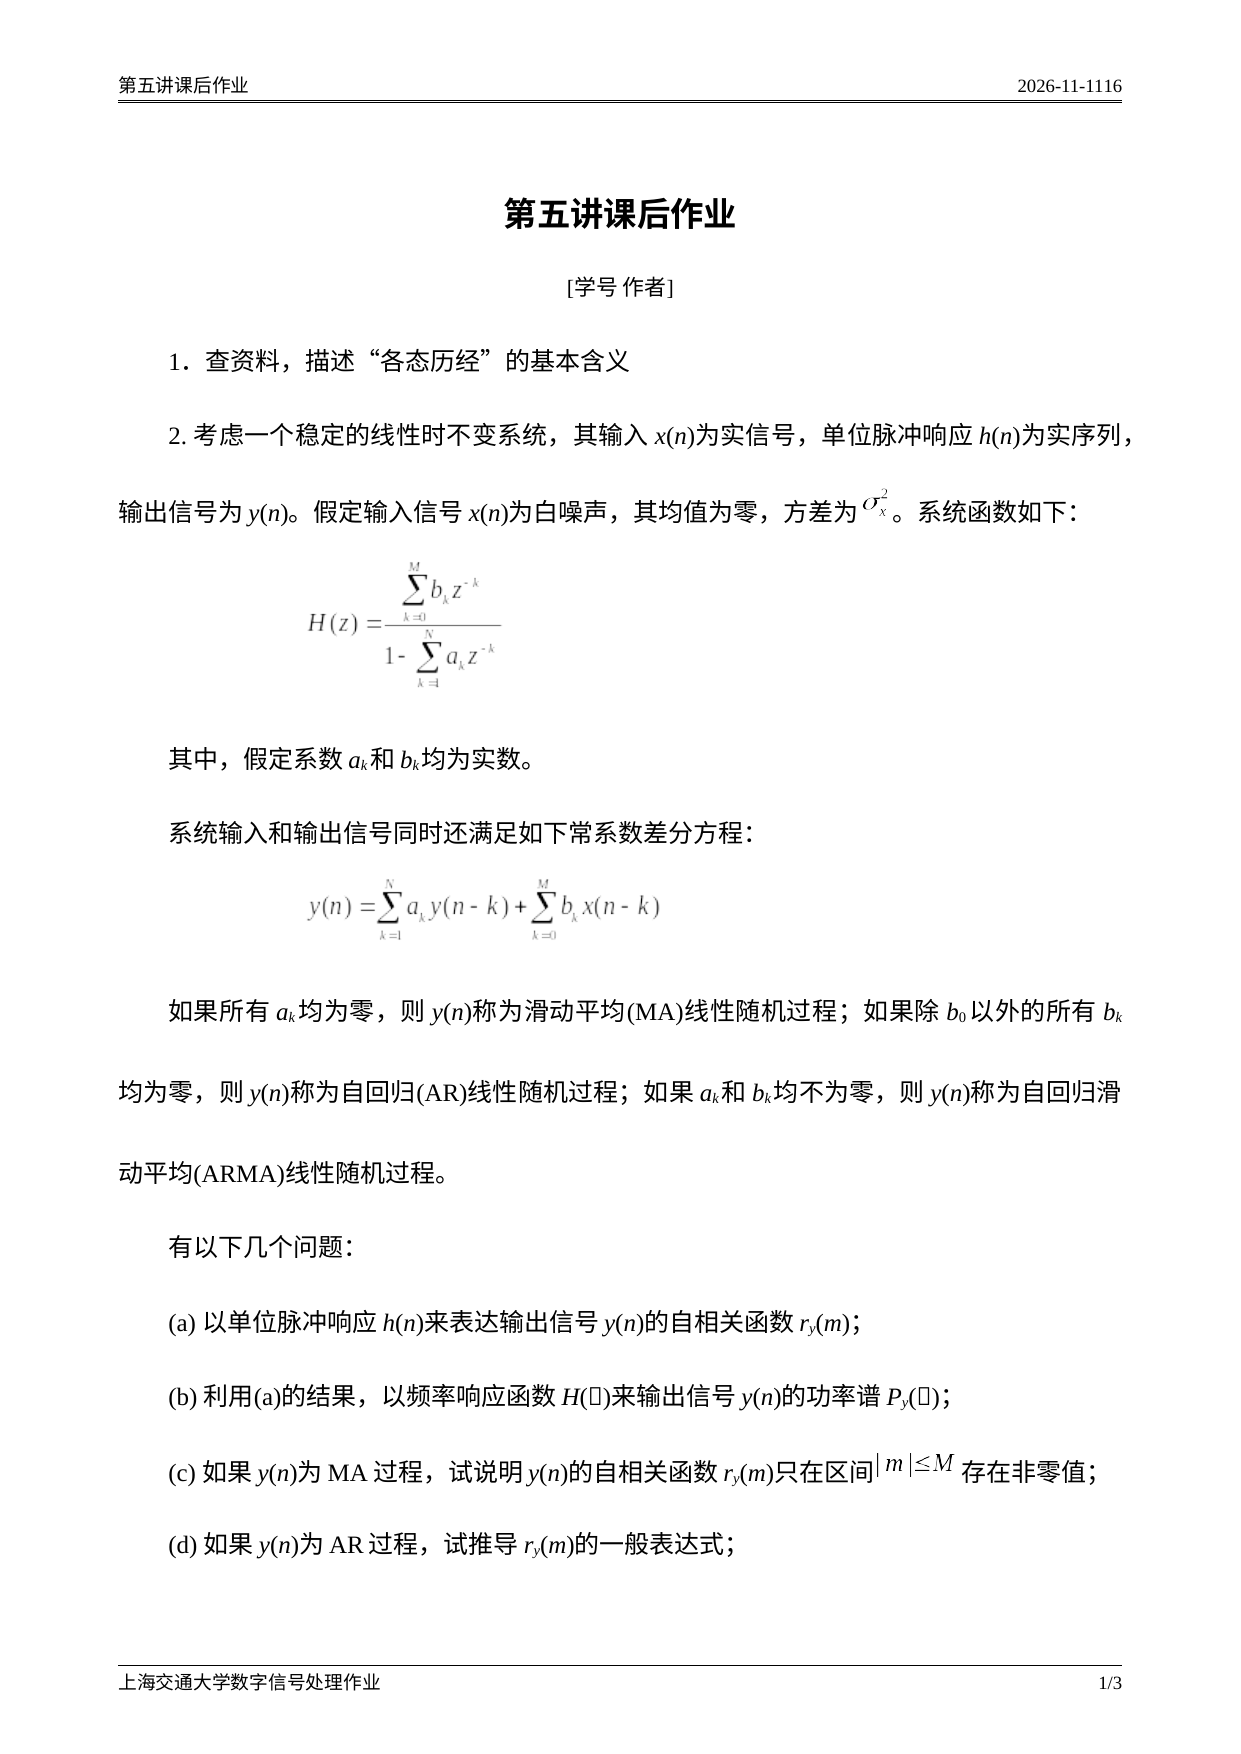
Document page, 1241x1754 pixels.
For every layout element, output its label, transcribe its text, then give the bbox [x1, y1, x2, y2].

text 如果所有ak均为零，则y(n)称为滑动平均(MA)线性随机过程；如果除b0以外的所有bk均为零，则y(n)称为自回归(AR)线性随机过程；如果ak和bk均不为零，则y(n)称为自回归滑动平均(ARMA)线性随机过程。 [118, 977, 1122, 1204]
text 1．查资料，描述“各态历经”的基本含义 [118, 327, 1122, 392]
text [学号 作者] [118, 269, 1122, 302]
text (a) 以单位脉冲响应h(n)来表达输出信号y(n)的自相关函数ry(m)； [118, 1288, 1122, 1353]
text (d) 如果y(n)为AR过程，试推导ry(m)的一般表达式； [118, 1510, 1122, 1575]
text (b) 利用(a)的结果，以频率响应函数H()来输出信号y(n)的功率谱Py()； [118, 1362, 1122, 1427]
text (c) 如果y(n)为MA过程，试说明y(n)的自相关函数ry(m)只在区间存在非零值； [118, 1436, 1122, 1501]
text 系统输入和输出信号同时还满足如下常系数差分方程： [118, 799, 1122, 864]
text 2. 考虑一个稳定的线性时不变系统，其输入x(n)为实信号，单位脉冲响应h(n)为实序列，输出信号为y(n)。假定输入信号x(n)为白噪声，其均值为零，方差为。系统函数如下： [118, 401, 1122, 547]
text 其中，假定系数ak和bk均为实数。 [118, 725, 1122, 790]
text 有以下几个问题： [118, 1213, 1122, 1278]
title 第五讲课后作业 [118, 179, 1122, 244]
